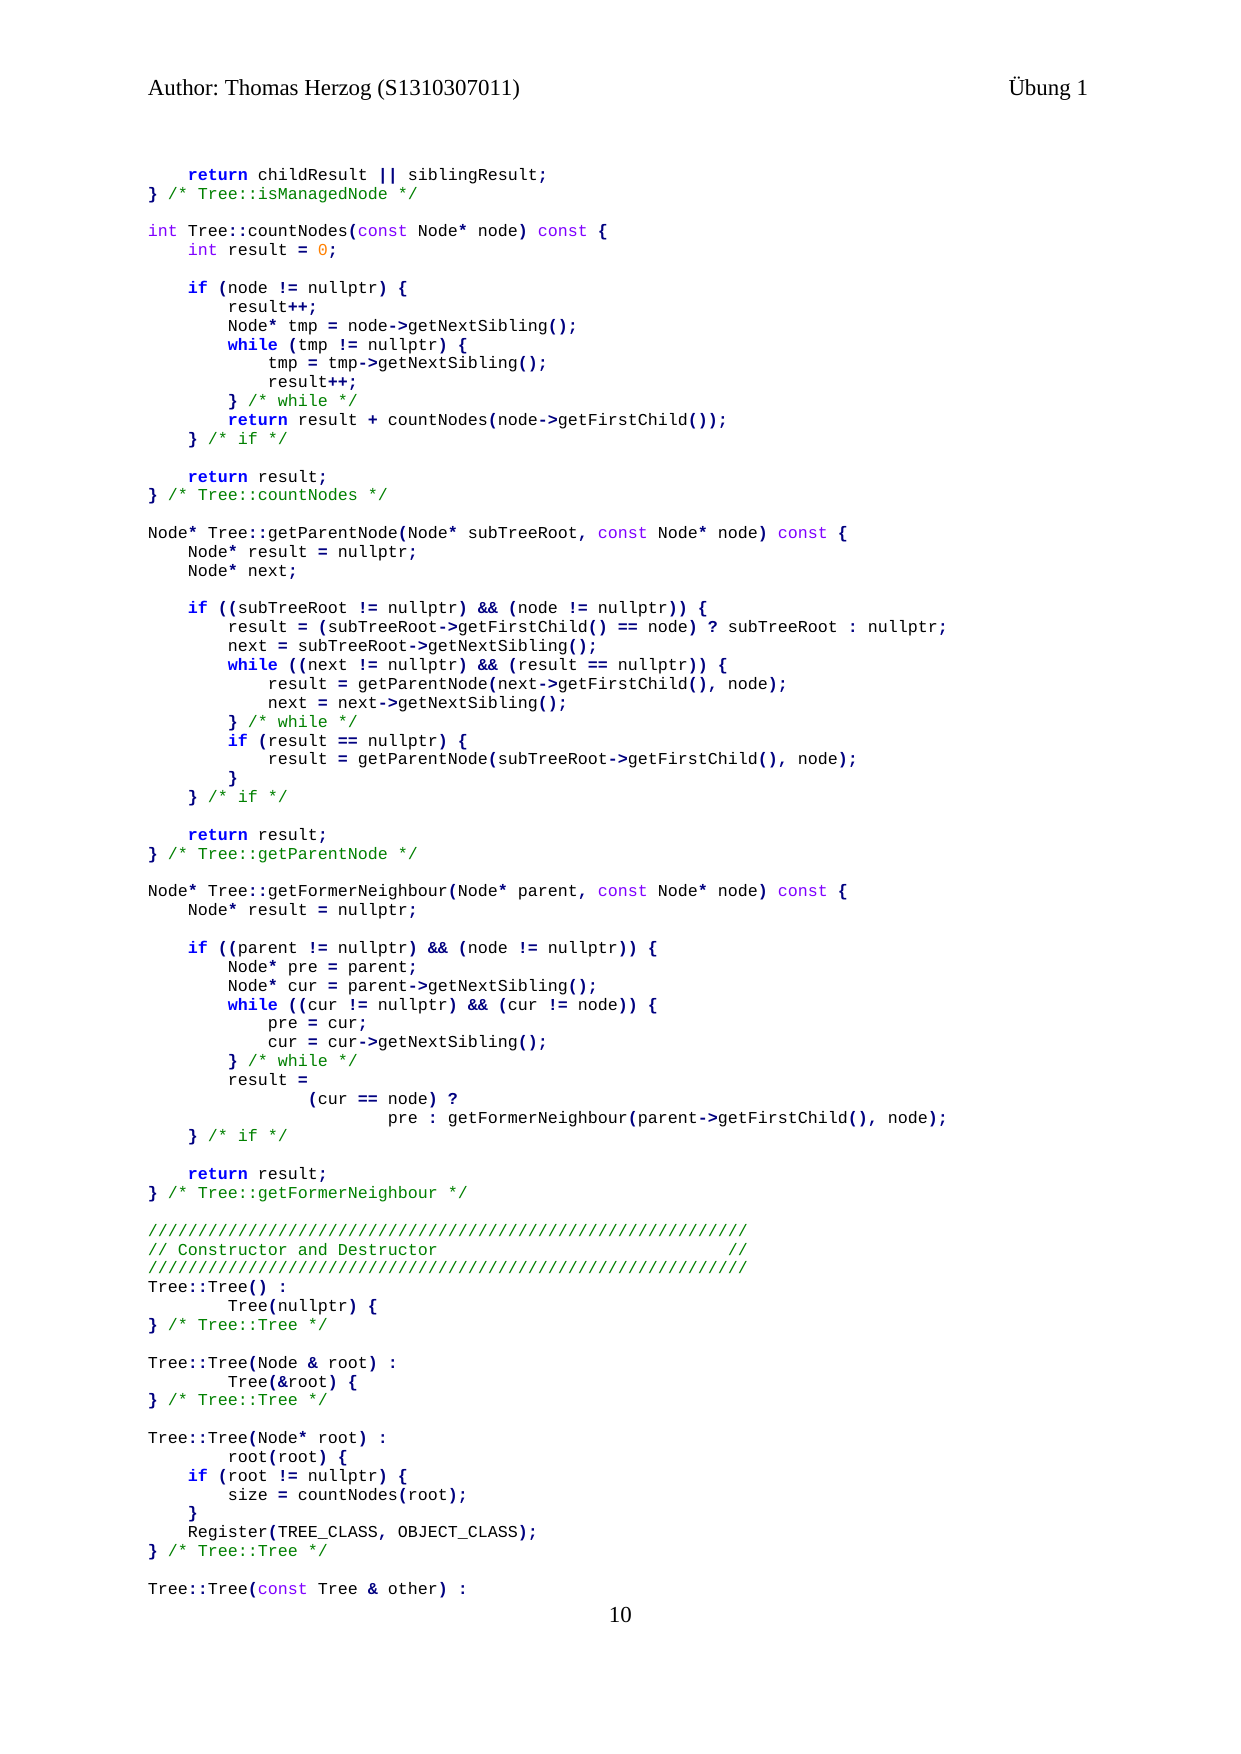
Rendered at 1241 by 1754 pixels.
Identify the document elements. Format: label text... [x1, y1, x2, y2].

text Node* result = nullptr; [148, 902, 1093, 921]
text Tree(nullptr) { [148, 1298, 1093, 1317]
text return childResult || siblingResult; [148, 166, 1093, 185]
text pre : getFormerNeighbour(parent->getFirstChild(), node); [148, 1109, 1093, 1128]
text } /* while */ [148, 393, 1093, 412]
text Node* tmp = node->getNextSibling(); [148, 317, 1093, 336]
text Register(TREE_CLASS, OBJECT_CLASS); [148, 1524, 1093, 1543]
text } /* Tree::getParentNode */ [148, 845, 1093, 864]
text int result = 0; [148, 242, 1093, 261]
text if (node != nullptr) { [148, 279, 1093, 298]
text return result; [148, 468, 1093, 487]
text Tree(&root) { [148, 1373, 1093, 1392]
text } /* while */ [148, 713, 1093, 732]
text while ((cur != nullptr) && (cur != node)) { [148, 996, 1093, 1015]
text } /* Tree::countNodes */ [148, 487, 1093, 506]
text } [148, 770, 1093, 789]
text result = [148, 1071, 1093, 1090]
text return result + countNodes(node->getFirstChild()); [148, 412, 1093, 430]
text } /* Tree::Tree */ [148, 1392, 1093, 1411]
text cur = cur->getNextSibling(); [148, 1034, 1093, 1053]
text } /* if */ [148, 789, 1093, 807]
text } /* Tree::Tree */ [148, 1317, 1093, 1335]
text } [148, 1505, 1093, 1524]
text } /* if */ [148, 430, 1093, 449]
text //////////////////////////////////////////////////////////// [148, 1222, 1093, 1241]
text Node* result = nullptr; [148, 543, 1093, 562]
text Node* pre = parent; [148, 958, 1093, 977]
text Tree::Tree(Node* root) : [148, 1430, 1093, 1448]
text next = next->getNextSibling(); [148, 694, 1093, 713]
text Node* Tree::getFormerNeighbour(Node* parent, const Node* node) const { [148, 883, 1093, 902]
text next = subTreeRoot->getNextSibling(); [148, 638, 1093, 657]
text result++; [148, 374, 1093, 393]
text while (tmp != nullptr) { [148, 336, 1093, 355]
text result = getParentNode(next->getFirstChild(), node); [148, 676, 1093, 694]
text return result; [148, 826, 1093, 845]
text if ((parent != nullptr) && (node != nullptr)) { [148, 939, 1093, 958]
text root(root) { [148, 1448, 1093, 1467]
text if ((subTreeRoot != nullptr) && (node != nullptr)) { [148, 600, 1093, 619]
text int Tree::countNodes(const Node* node) const { [148, 223, 1093, 242]
text Tree::Tree(const Tree & other) : [148, 1581, 1093, 1599]
text if (result == nullptr) { [148, 732, 1093, 751]
text if (root != nullptr) { [148, 1467, 1093, 1486]
text } /* Tree::getFormerNeighbour */ [148, 1184, 1093, 1203]
text // Constructor and Destructor // [148, 1241, 1093, 1260]
text (cur == node) ? [148, 1090, 1093, 1109]
text Node* cur = parent->getNextSibling(); [148, 977, 1093, 996]
text } /* if */ [148, 1128, 1093, 1147]
text result = (subTreeRoot->getFirstChild() == node) ? subTreeRoot : nullptr; [148, 619, 1093, 638]
text tmp = tmp->getNextSibling(); [148, 355, 1093, 374]
text } /* while */ [148, 1053, 1093, 1071]
text } /* Tree::isManagedNode */ [148, 185, 1093, 204]
text Node* next; [148, 562, 1093, 581]
text //////////////////////////////////////////////////////////// [148, 1260, 1093, 1279]
text } /* Tree::Tree */ [148, 1543, 1093, 1562]
text while ((next != nullptr) && (result == nullptr)) { [148, 657, 1093, 676]
text Node* Tree::getParentNode(Node* subTreeRoot, const Node* node) const { [148, 525, 1093, 543]
text pre = cur; [148, 1015, 1093, 1034]
text result = getParentNode(subTreeRoot->getFirstChild(), node); [148, 751, 1093, 770]
text Tree::Tree(Node & root) : [148, 1354, 1093, 1373]
text Tree::Tree() : [148, 1279, 1093, 1298]
text size = countNodes(root); [148, 1486, 1093, 1505]
text return result; [148, 1166, 1093, 1184]
text result++; [148, 298, 1093, 317]
